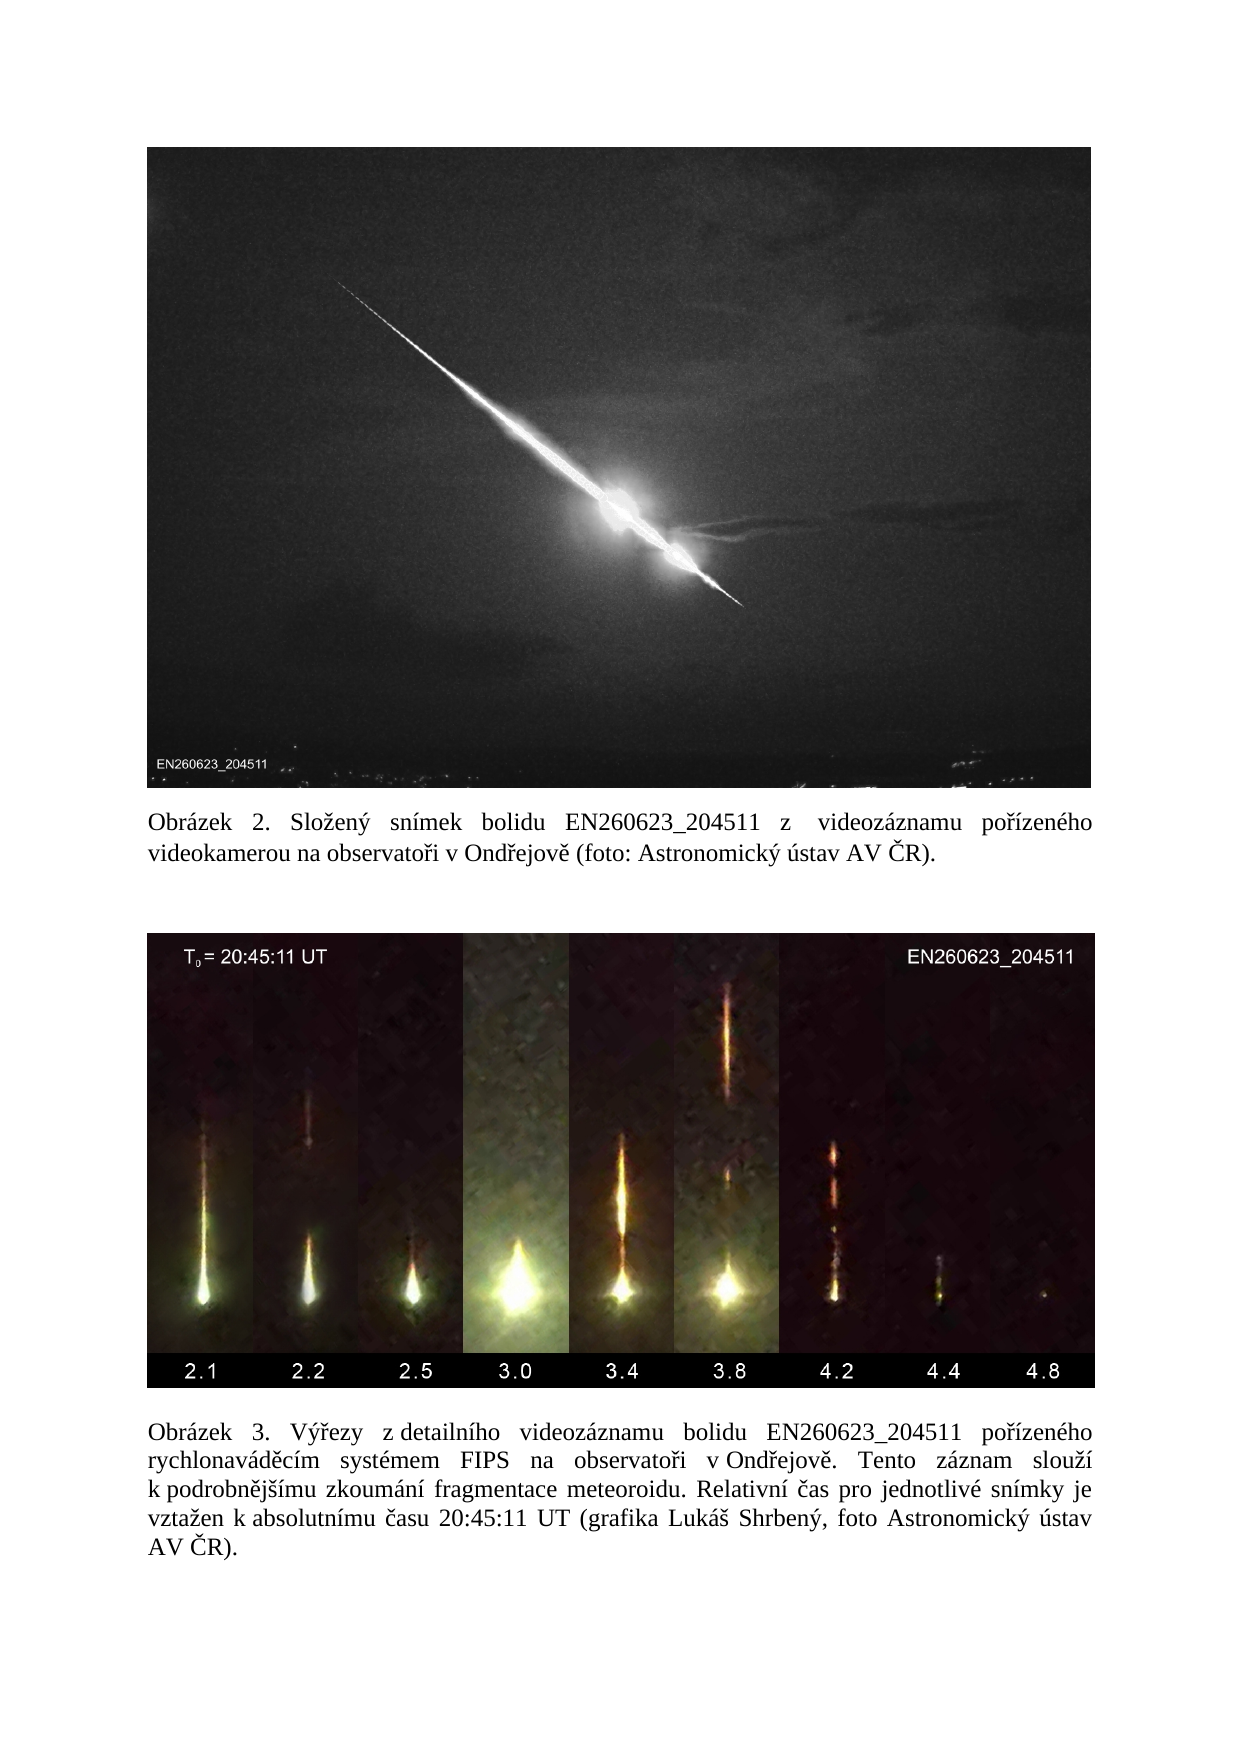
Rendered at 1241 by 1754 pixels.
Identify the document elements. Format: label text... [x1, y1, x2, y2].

text Obrázek 2. Složený snímek bolidu EN260623_204511 z videozáznamu pořízeného videokamerou na observatoři v Ondřejově (foto: Astronomický ústav AV ČR). [148, 807, 1093, 867]
picture [147, 147, 1091, 788]
text Obrázek 3. Výřezy z detailního videozáznamu bolidu EN260623_204511 pořízeného rychlonaváděcím systémem FIPS na observatoři v Ondřejově. Tento záznam slouží k podrobnějšímu zkoumání fragmentace meteoroidu. Relativní čas pro jednotlivé snímky je vztažen k absolutnímu času 20:45:11 UT (grafika Lukáš Shrbený, foto Astronomický ústav AV ČR). [148, 1417, 1093, 1560]
picture [147, 933, 1095, 1388]
